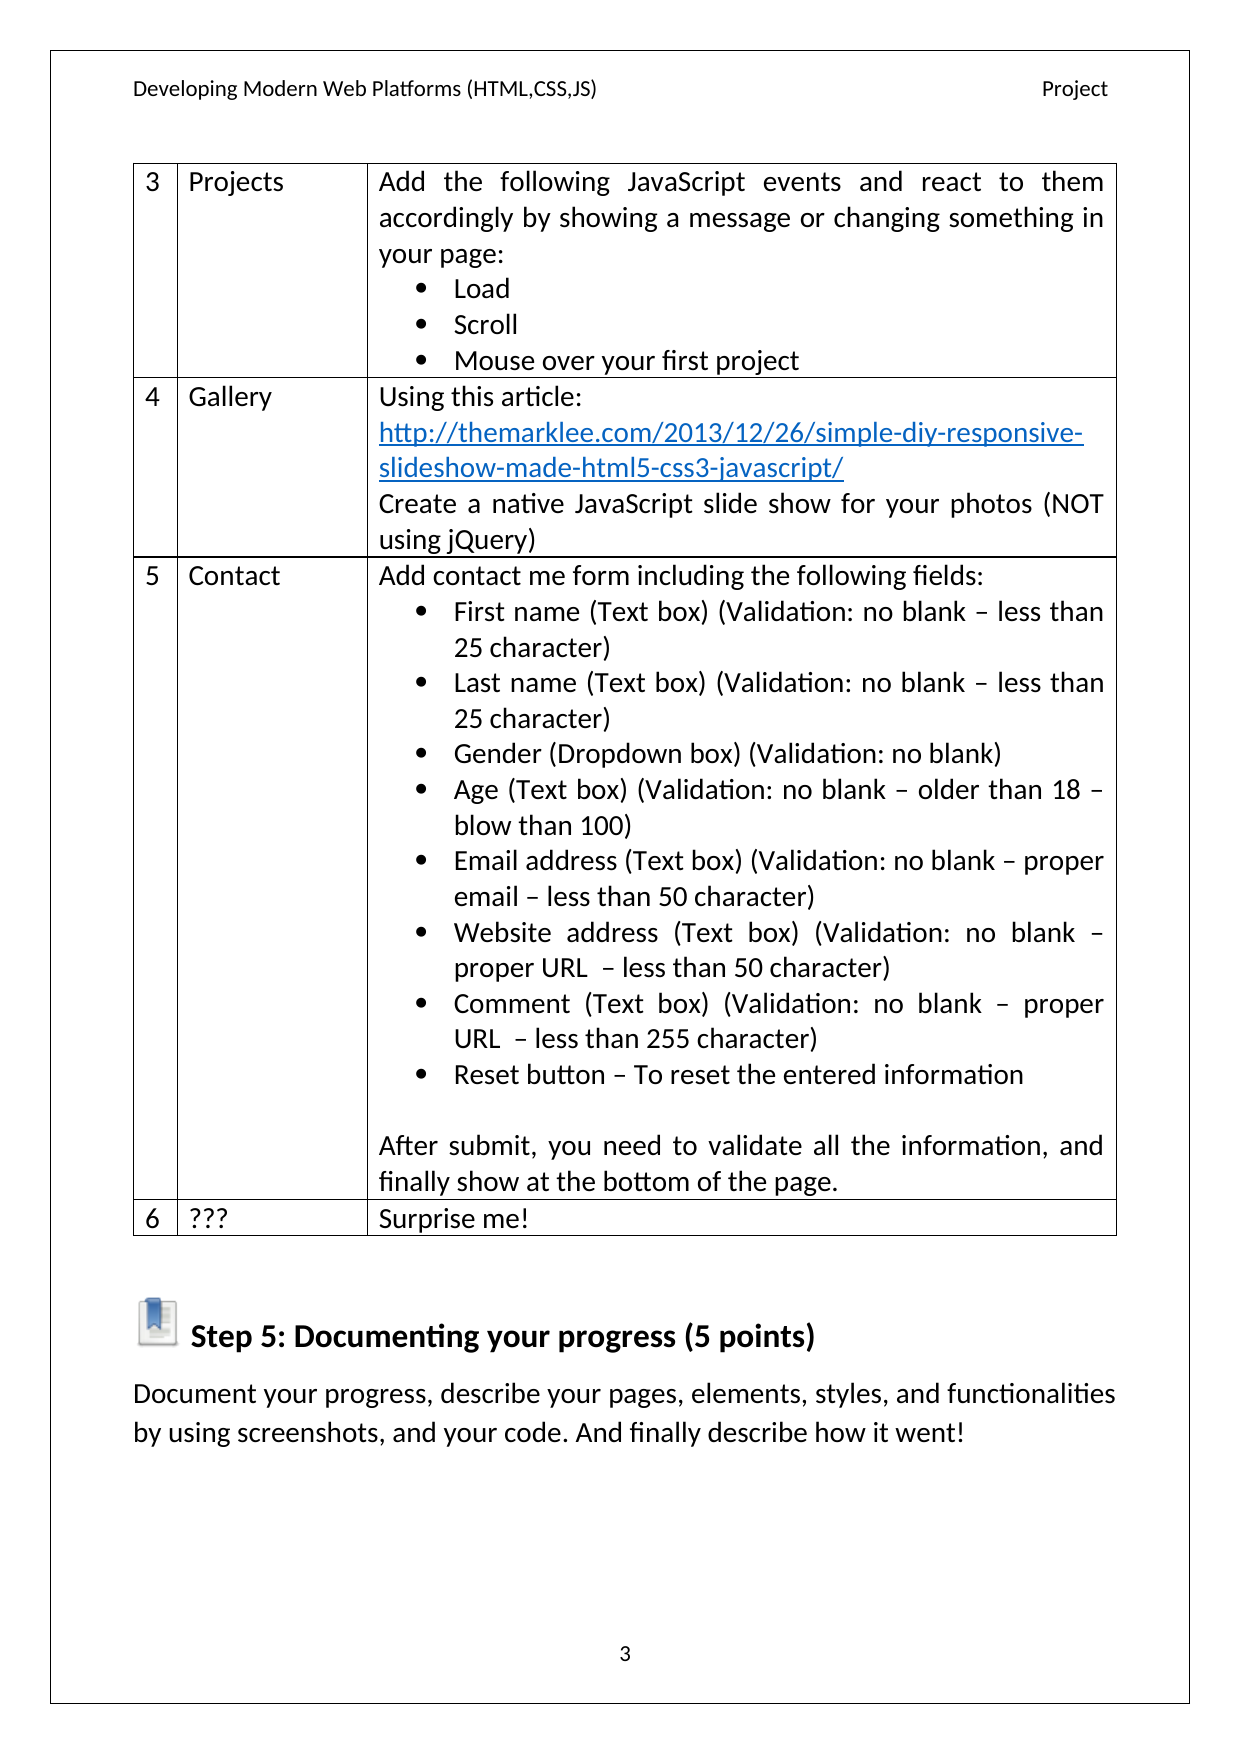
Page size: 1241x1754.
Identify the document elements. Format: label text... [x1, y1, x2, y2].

table_cell ??? [178, 1200, 367, 1235]
table_cell Using this article: http://themarklee.com/2013/12/26/simple-diy-responsive-slideshow-made-html5-css3-javascript/ Create a native JavaScript slide show for your photos (NOT using jQuery) [368, 378, 1116, 556]
table_cell Gallery [178, 378, 367, 556]
table_cell Projects [178, 164, 367, 377]
table_cell 3 [134, 164, 177, 377]
table_cell Surprise me! [368, 1200, 1116, 1235]
table_cell Add the following JavaScript events and react to them accordingly by showing a message or changing something in your page: Load Scroll Mouse over your first project [368, 164, 1116, 377]
table_cell 6 [134, 1200, 177, 1235]
text Document your progress, describe your pages, elements, styles, and functionalities by using screenshots, and your code. And finally describe how it went! [133, 1376, 1117, 1449]
table_cell 4 [134, 378, 177, 556]
picture [132, 1297, 184, 1348]
table_cell Contact [178, 558, 367, 1199]
text Step 5: Documenting your progress (5 points) [133, 1297, 1117, 1356]
table_cell 5 [134, 558, 177, 1199]
table_cell Add contact me form including the following fields: First name (Text box) (Validation: no blank – less than 25 character) Last name (Text box) (Validation: no blank – less than 25 character) Gender (Dropdown box) (Validation: no blank) Age (Text box) (Validation: no blank – older than 18 – blow than 100) Email address (Text box) (Validation: no blank – proper email – less than 50 character) Website address (Text box) (Validation: no blank – proper URL – less than 50 character) Comment (Text box) (Validation: no blank – proper URL – less than 255 character) Reset button – To reset the entered information After submit, you need to validate all the information, and finally show at the bottom of the page. [368, 558, 1116, 1199]
